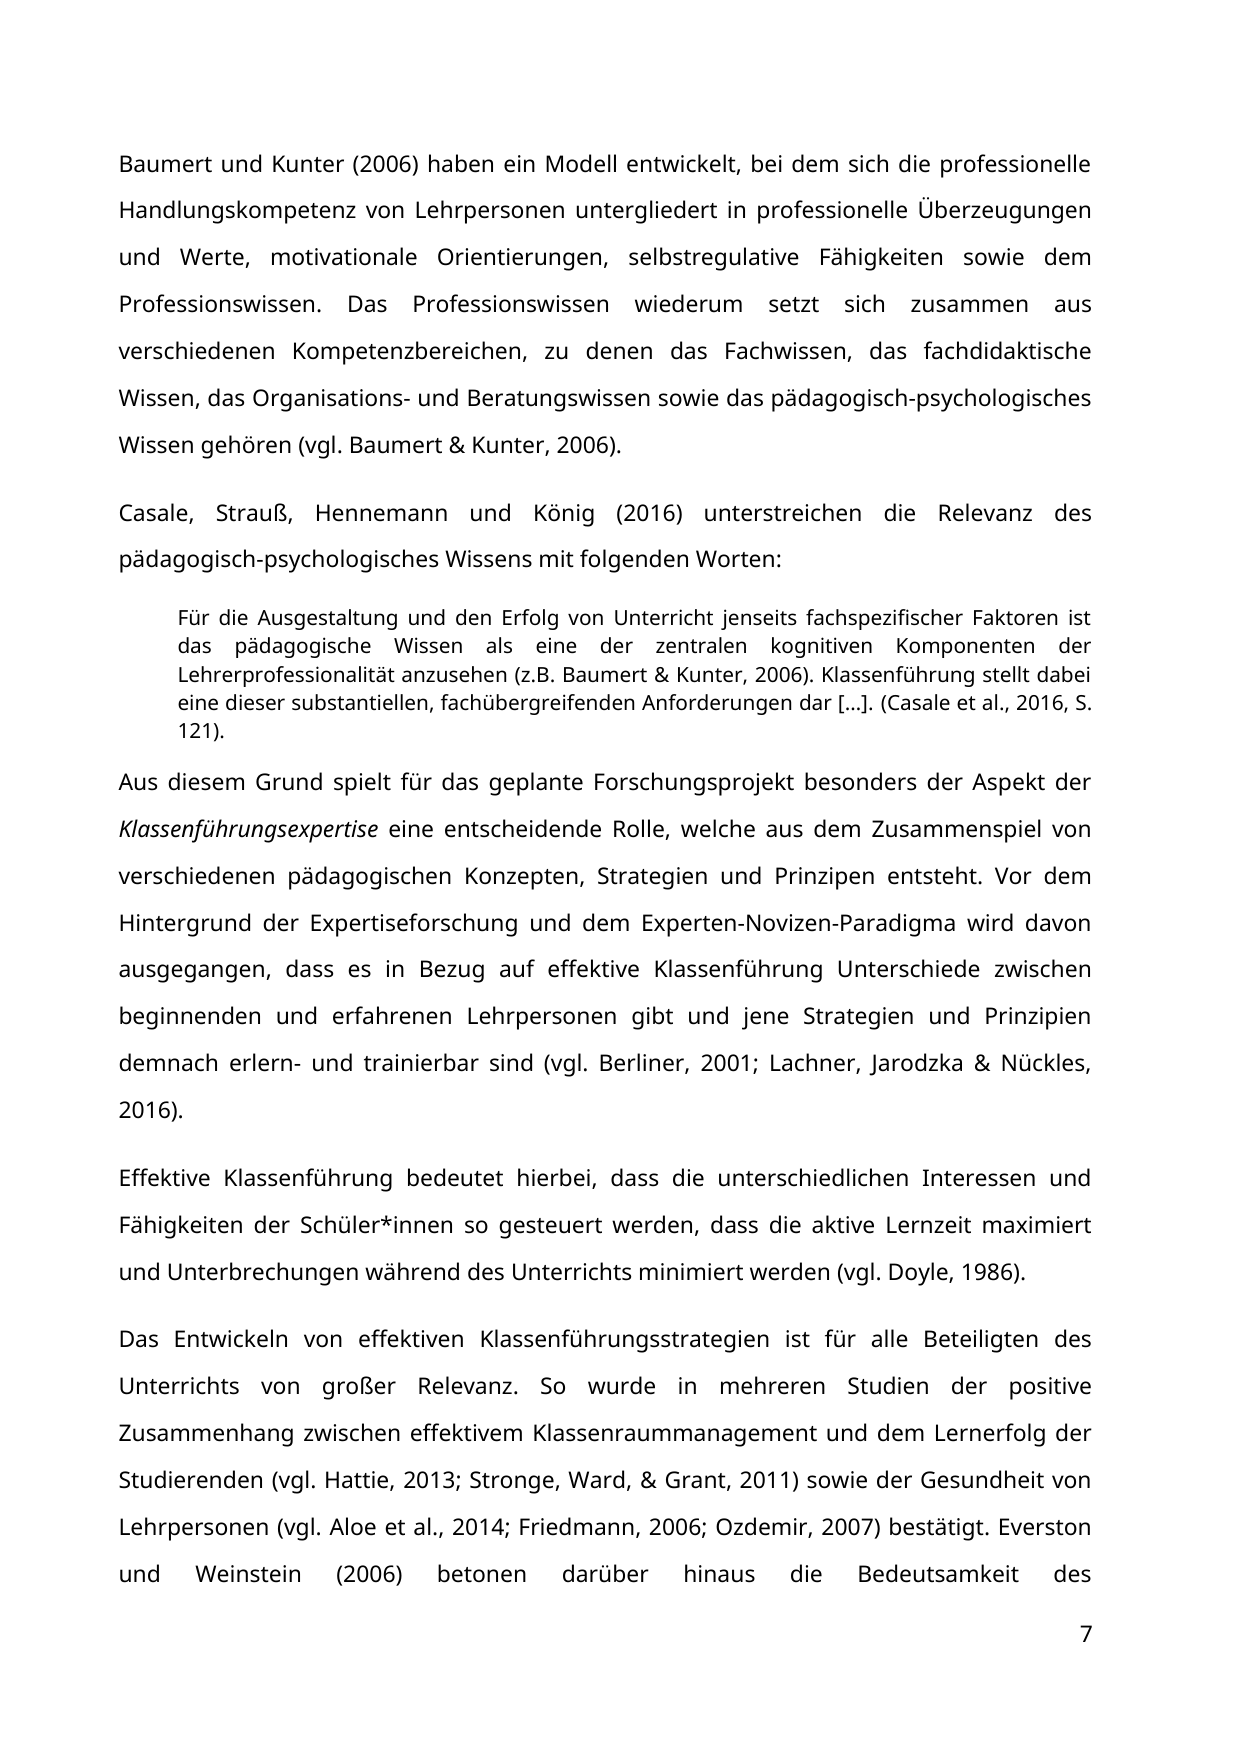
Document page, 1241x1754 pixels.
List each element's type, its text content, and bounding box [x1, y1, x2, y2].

text Casale, Strauß, Hennemann und König (2016) unterstreichen die Relevanz des pädagogisch-psychologisches Wissens mit folgenden Worten: [118, 497, 1093, 575]
text Effektive Klassenführung bedeutet hierbei, dass die unterschiedlichen Interessen und Fähigkeiten der Schüler*innen so gesteuert werden, dass die aktive Lernzeit maximiert und Unterbrechungen während des Unterrichts minimiert werden (vgl. Doyle, 1986). [118, 1162, 1093, 1287]
text Aus diesem Grund spielt für das geplante Forschungsprojekt besonders der Aspekt der Klassenführungsexpertise eine entscheidende Rolle, welche aus dem Zusammenspiel von verschiedenen pädagogischen Konzepten, Strategien und Prinzipen entsteht. Vor dem Hintergrund der Expertiseforschung und dem Experten-Novizen-Paradigma wird davon ausgegangen, dass es in Bezug auf effektive Klassenführung Unterschiede zwischen beginnenden und erfahrenen Lehrpersonen gibt und jene Strategien und Prinzipien demnach erlern- und trainierbar sind (vgl. Berliner, 2001; Lachner, Jarodzka & Nückles, 2016). [118, 766, 1093, 1125]
text Für die Ausgestaltung und den Erfolg von Unterricht jenseits fachspezifischer Faktoren ist das pädagogische Wissen als eine der zentralen kognitiven Komponenten der Lehrerprofessionalität anzusehen (z.B. Baumert & Kunter, 2006). Klassenführung stellt dabei eine dieser substantiellen, fachübergreifenden Anforderungen dar […]. (Casale et al., 2016, S. 121). [177, 603, 1093, 745]
